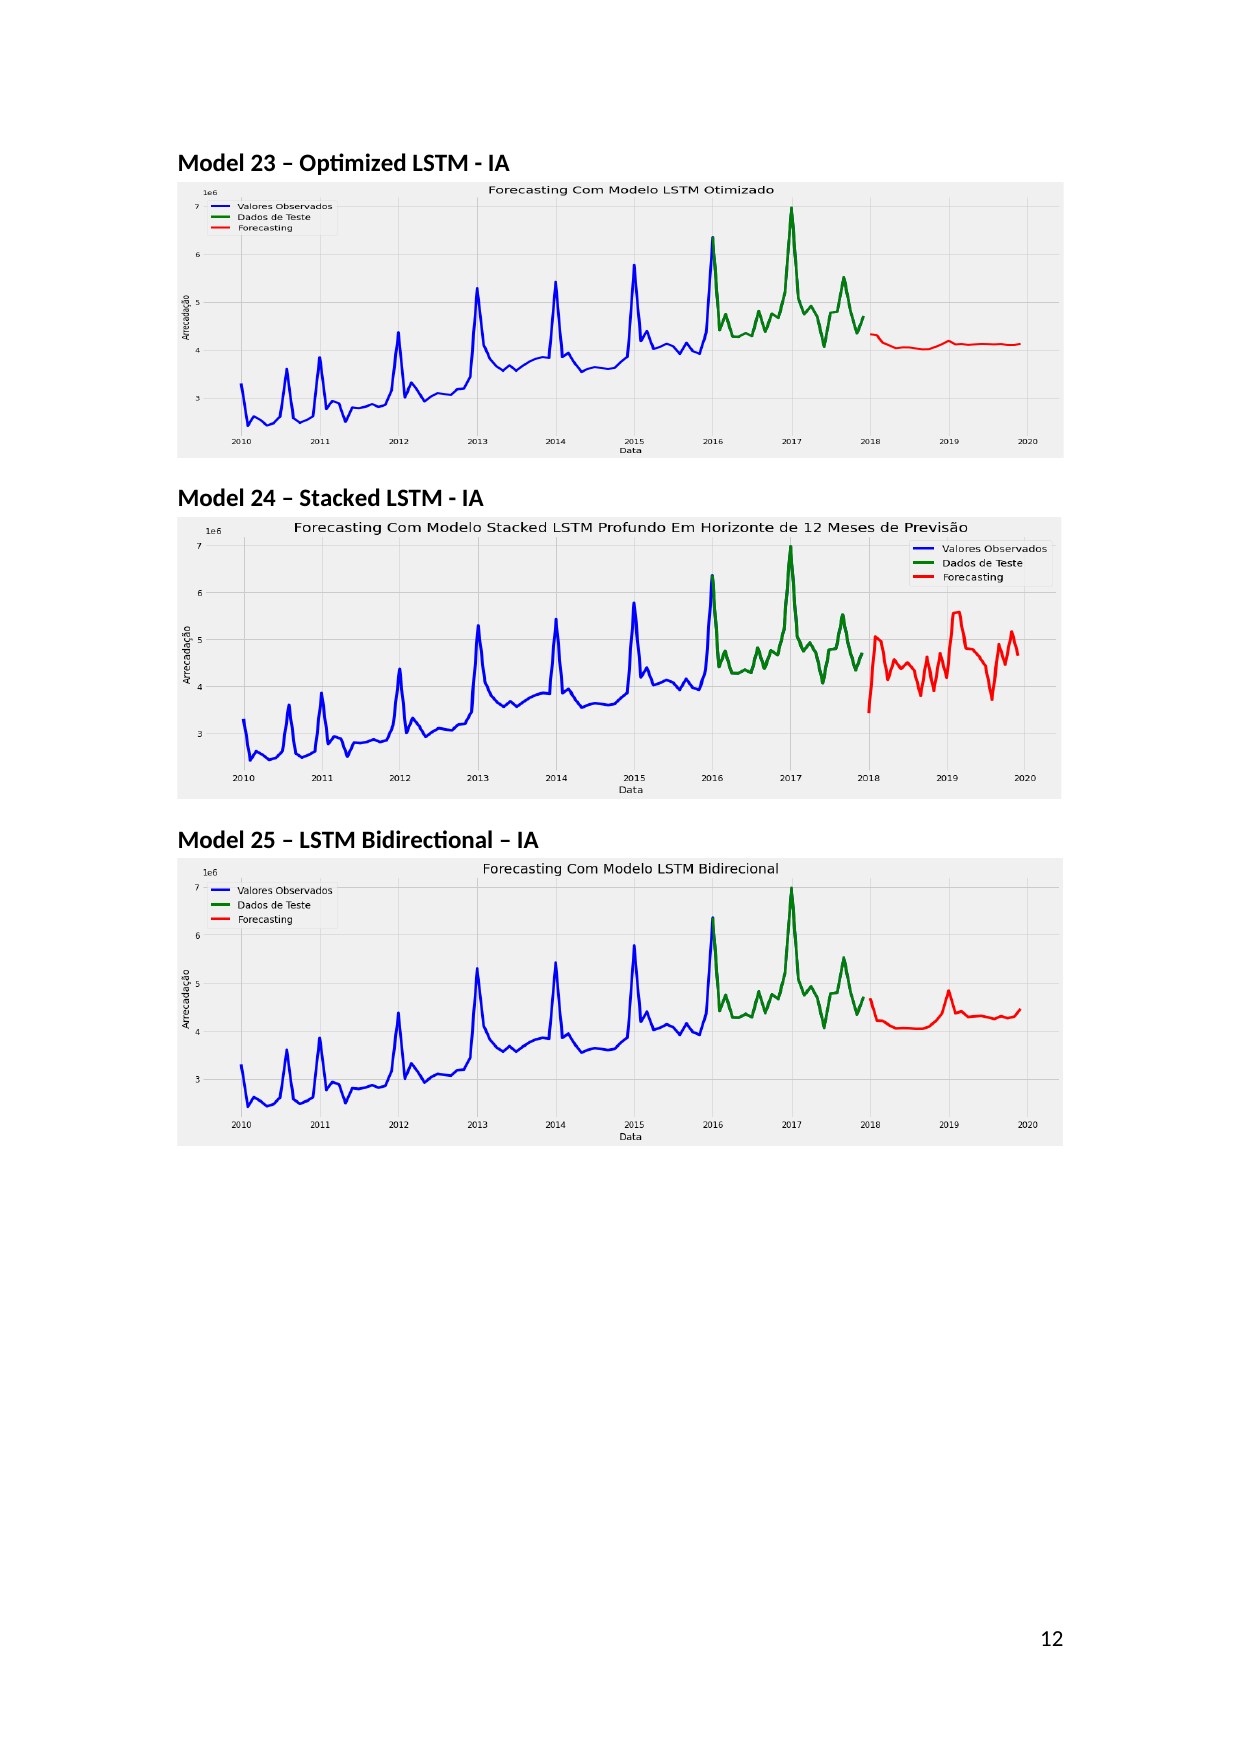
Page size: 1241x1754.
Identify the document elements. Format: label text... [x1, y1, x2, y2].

picture [177, 182, 1064, 458]
text Model 25 – LSTM Bidirectional – IA [177, 824, 1063, 854]
picture [177, 517, 1062, 799]
text Model 24 – Stacked LSTM - IA [177, 483, 1063, 513]
picture [177, 858, 1063, 1146]
text Model 23 – Optimized LSTM - IA [177, 148, 1063, 178]
